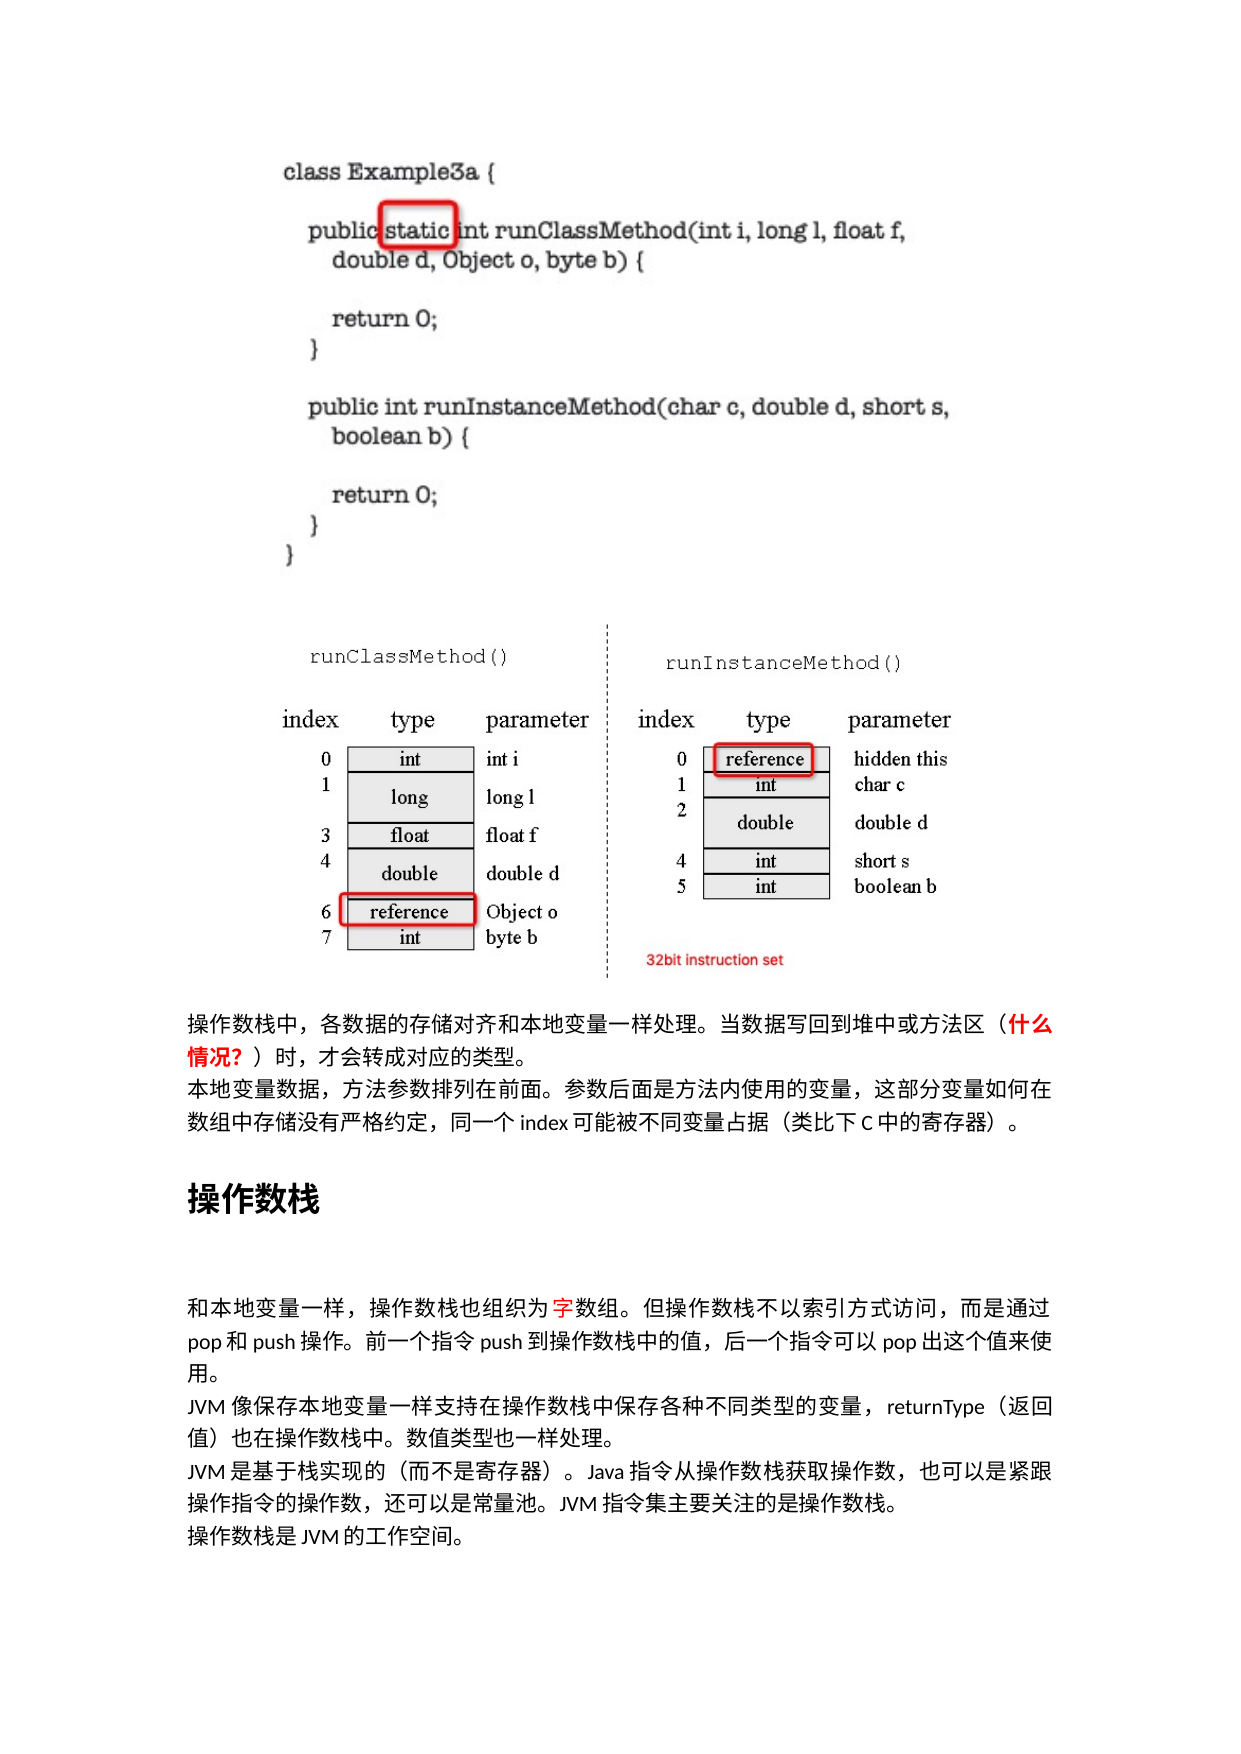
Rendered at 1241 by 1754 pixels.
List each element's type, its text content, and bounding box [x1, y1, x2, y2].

text 和本地变量一样，操作数栈也组织为字数组。但操作数栈不以索引方式访问，而是通过pop和push操作。前一个指令push到操作数栈中的值，后一个指令可以pop出这个值来使用。 [187, 1291, 1053, 1388]
subtitle 操作数栈 [187, 1164, 1053, 1229]
picture [269, 617, 971, 997]
text JVM像保存本地变量一样支持在操作数栈中保存各种不同类型的变量，returnType（返回值）也在操作数栈中。数值类型也一样处理。 [187, 1388, 1053, 1453]
text 操作数栈是JVM的工作空间。 [187, 1518, 1053, 1551]
text 操作数栈中，各数据的存储对齐和本地变量一样处理。当数据写回到堆中或方法区（什么情况？）时，才会转成对应的类型。 [187, 1007, 1053, 1072]
text 本地变量数据，方法参数排列在前面。参数后面是方法内使用的变量，这部分变量如何在数组中存储没有严格约定，同一个index可能被不同变量占据（类比下C中的寄存器）。 [187, 1072, 1053, 1137]
picture [267, 162, 974, 586]
text JVM是基于栈实现的（而不是寄存器）。Java指令从操作数栈获取操作数，也可以是紧跟操作指令的操作数，还可以是常量池。JVM指令集主要关注的是操作数栈。 [187, 1453, 1053, 1518]
